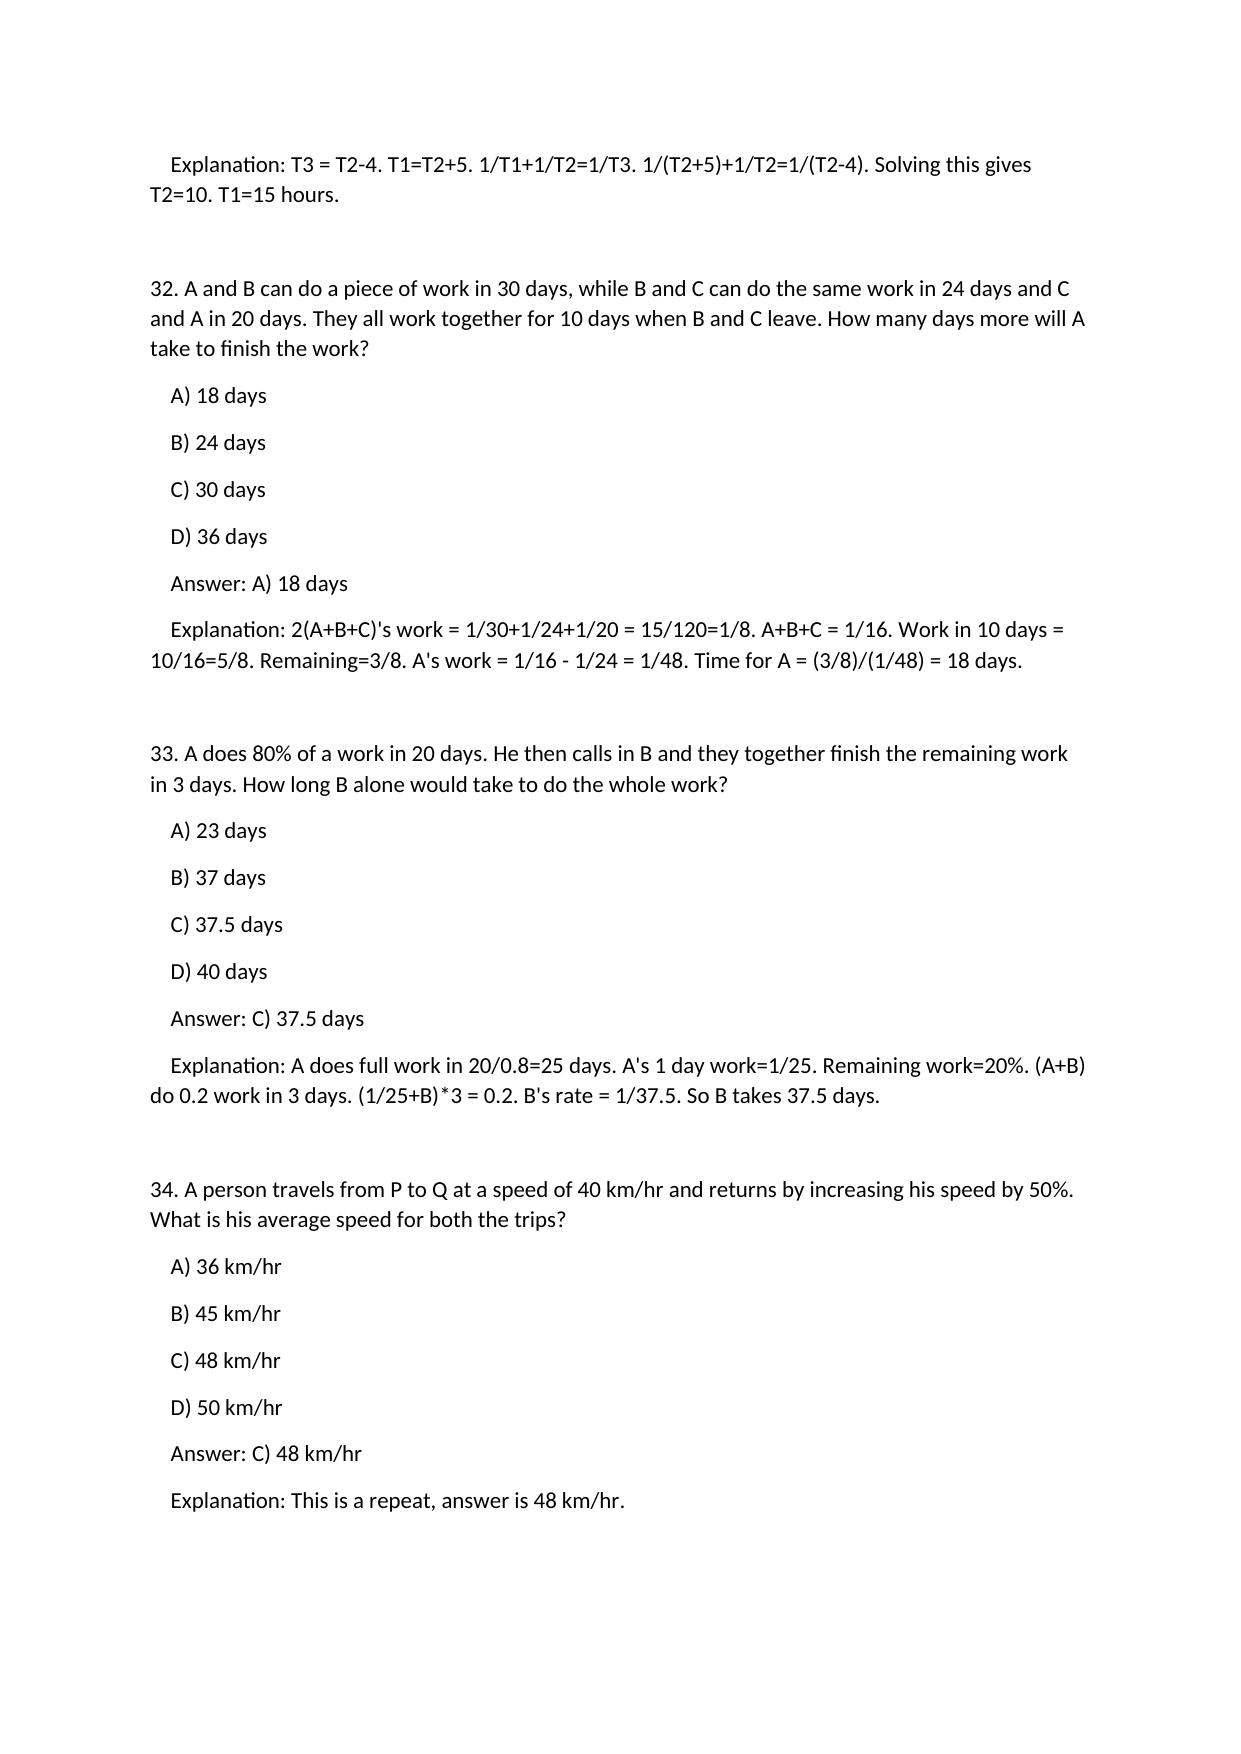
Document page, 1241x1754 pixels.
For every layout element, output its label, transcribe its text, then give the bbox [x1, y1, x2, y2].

text Explanation: 2(A+B+C)'s work = 1/30+1/24+1/20 = 15/120=1/8. A+B+C = 1/16. Work in 10 days = 10/16=5/8. Remaining=3/8. A's work = 1/16 - 1/24 = 1/48. Time for A = (3/8)/(1/48) = 18 days. [150, 616, 1090, 674]
text 33. A does 80% of a work in 20 days. He then calls in B and they together finish the remaining work in 3 days. How long B alone would take to do the whole work? [150, 739, 1090, 798]
text Answer: C) 48 km/hr [150, 1439, 1090, 1468]
text Answer: C) 37.5 days [150, 1004, 1090, 1032]
text 34. A person travels from P to Q at a speed of 40 km/hr and returns by increasing his speed by 50%. What is his average speed for both the trips? [150, 1175, 1090, 1233]
text A) 36 km/hr [150, 1252, 1090, 1280]
text C) 37.5 days [150, 910, 1090, 938]
text A) 18 days [150, 381, 1090, 409]
text Explanation: T3 = T2-4. T1=T2+5. 1/T1+1/T2=1/T3. 1/(T2+5)+1/T2=1/(T2-4). Solving this gives T2=10. T1=15 hours. [150, 150, 1090, 208]
text Explanation: This is a repeat, answer is 48 km/hr. [150, 1486, 1090, 1514]
text D) 36 days [150, 522, 1090, 550]
text D) 40 days [150, 957, 1090, 985]
text A) 23 days [150, 817, 1090, 845]
text C) 48 km/hr [150, 1346, 1090, 1374]
text 32. A and B can do a piece of work in 30 days, while B and C can do the same work in 24 days and C and A in 20 days. They all work together for 10 days when B and C leave. How many days more will A take to finish the work? [150, 274, 1090, 362]
text B) 37 days [150, 863, 1090, 892]
text C) 30 days [150, 475, 1090, 503]
text B) 24 days [150, 428, 1090, 456]
text D) 50 km/hr [150, 1393, 1090, 1421]
text Answer: A) 18 days [150, 569, 1090, 597]
text B) 45 km/hr [150, 1299, 1090, 1327]
text Explanation: A does full work in 20/0.8=25 days. A's 1 day work=1/25. Remaining work=20%. (A+B) do 0.2 work in 3 days. (1/25+B)*3 = 0.2. B's rate = 1/37.5. So B takes 37.5 days. [150, 1051, 1090, 1109]
